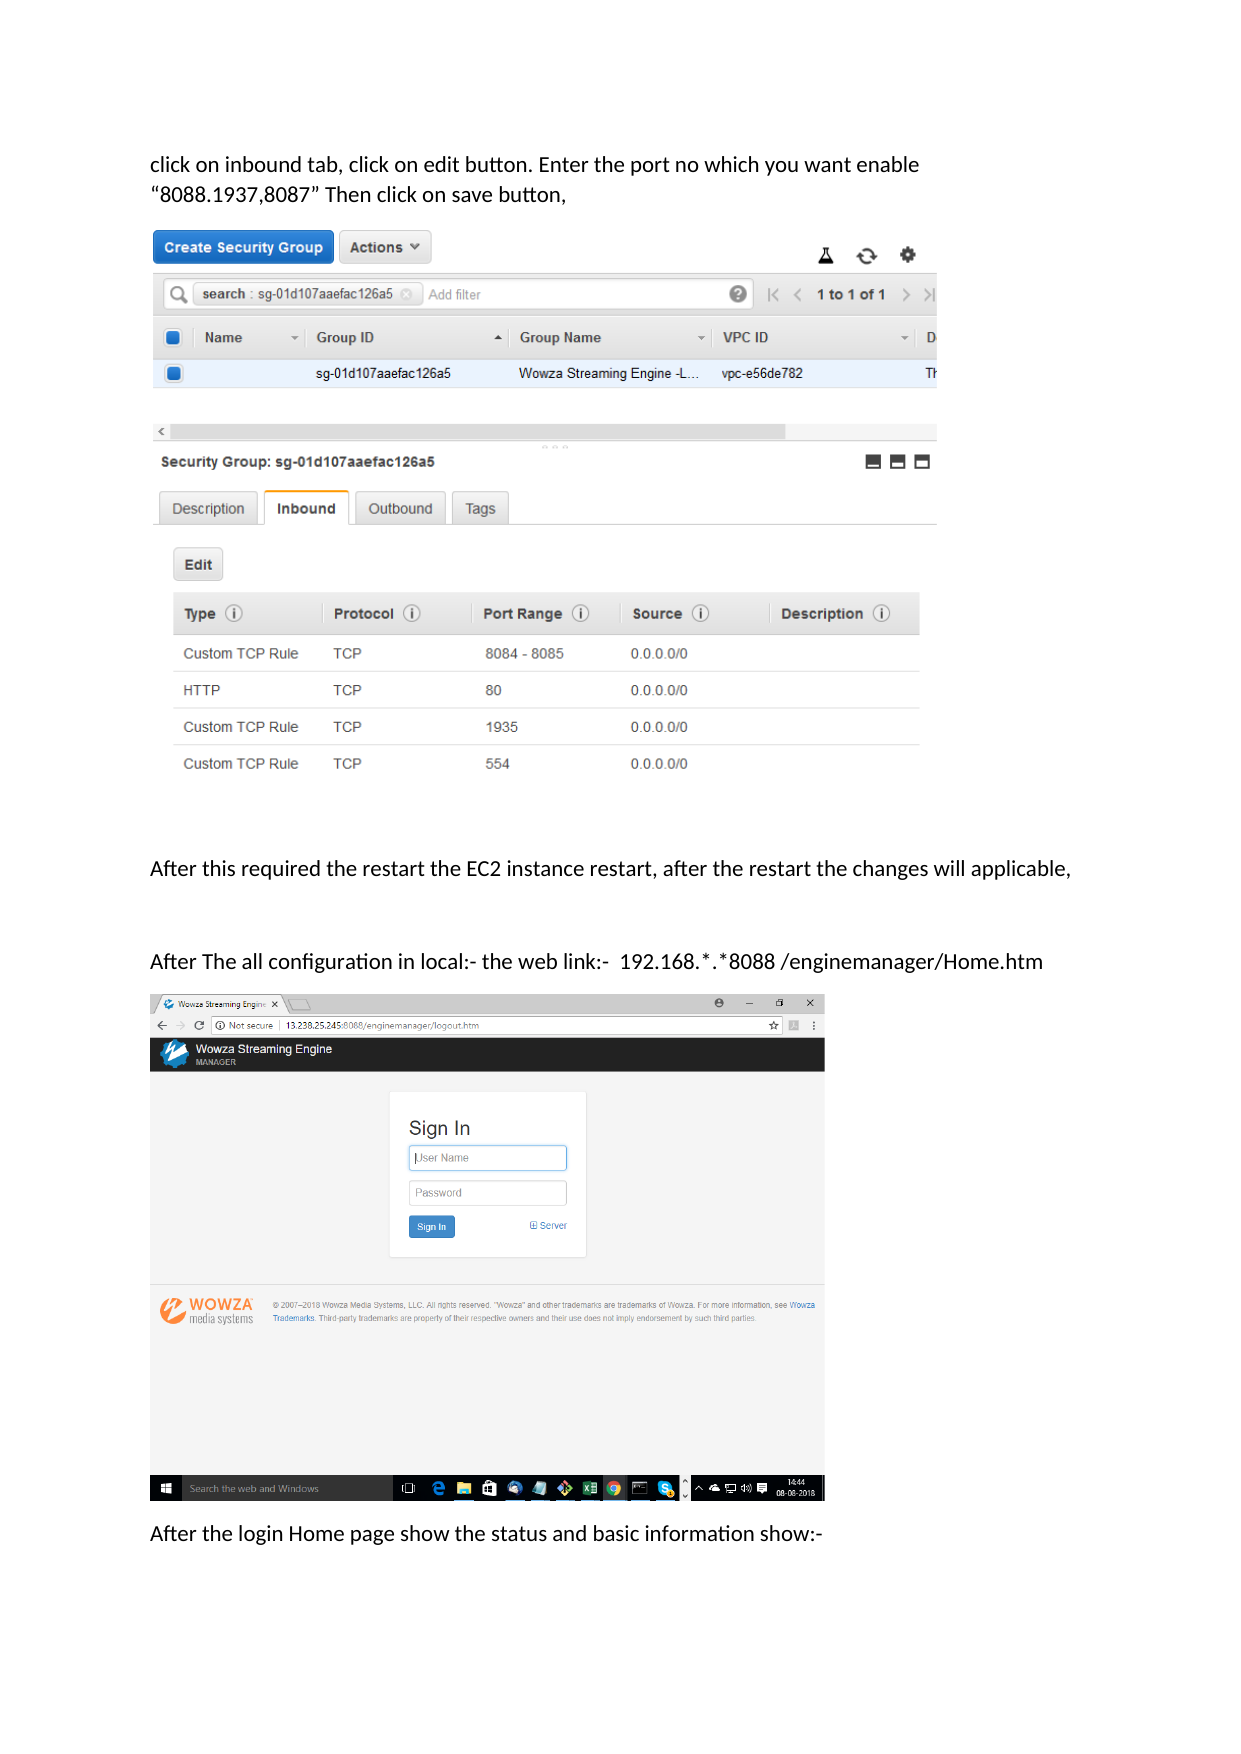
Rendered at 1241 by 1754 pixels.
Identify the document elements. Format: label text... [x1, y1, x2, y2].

picture [150, 994, 825, 1501]
text After the login Home page show the status and basic information show:- [150, 1519, 1090, 1547]
text After this required the restart the EC2 instance restart, after the restart the changes will applicable, [150, 854, 1090, 882]
text click on inbound tab, click on edit button. Enter the port no which you want enable “8088.1937,8087” Then click on save button, [150, 150, 1090, 208]
picture [150, 227, 946, 835]
text After The all configuration in local:- the web link:- 192.168.*.*8088 /enginemanager/Home.htm [150, 947, 1090, 976]
